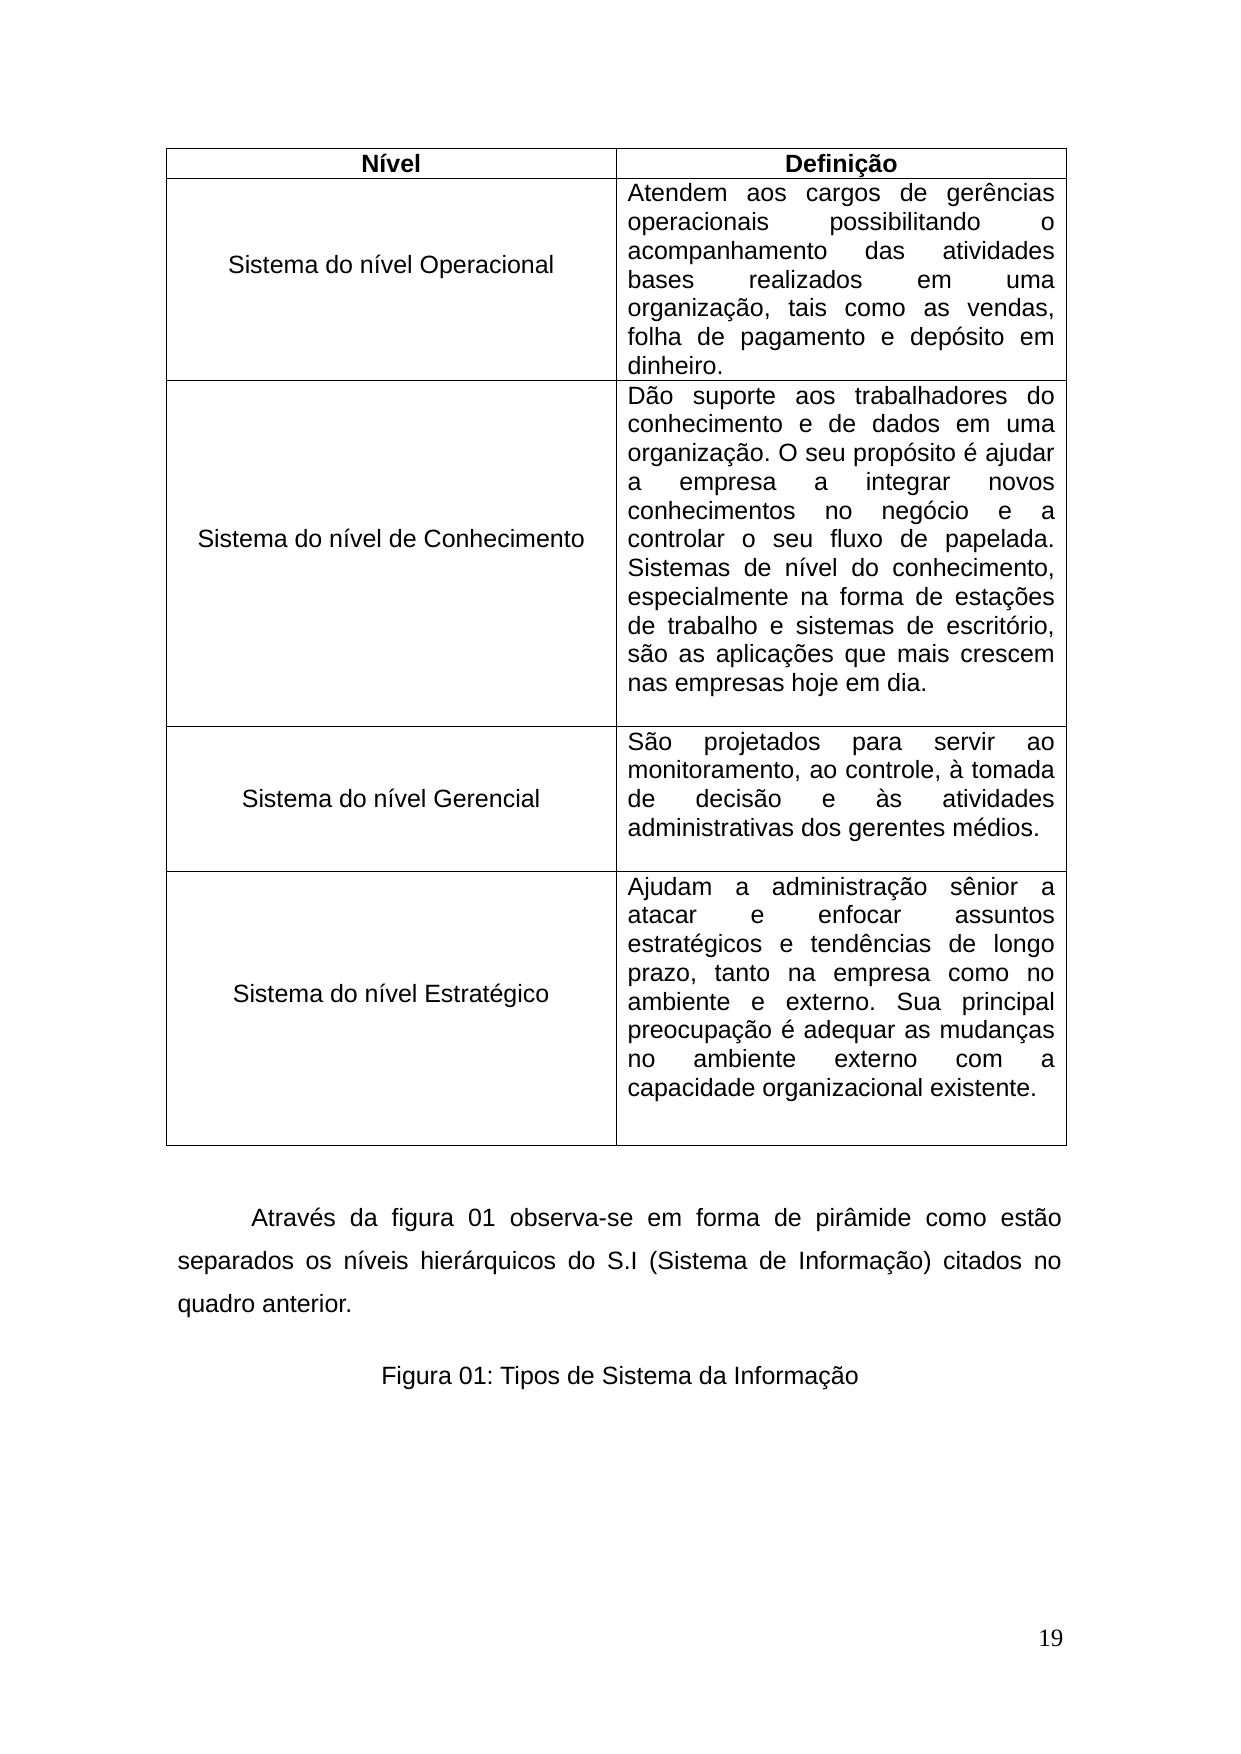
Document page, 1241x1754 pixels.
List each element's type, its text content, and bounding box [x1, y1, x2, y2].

text Figura 01: Tipos de Sistema da Informação [177, 1361, 1063, 1390]
table_header Nível [167, 149, 616, 177]
table_cell Sistema do nível Operacional [167, 179, 616, 380]
table_cell Sistema do nível de Conhecimento [167, 381, 616, 726]
table_cell Sistema do nível Gerencial [167, 727, 616, 871]
table_cell Atendem aos cargos de gerências operacionais possibilitando o acompanhamento das atividades bases realizados em uma organização, tais como as vendas, folha de pagamento e depósito em dinheiro. [617, 179, 1066, 380]
table_header Definição [617, 149, 1066, 177]
table_cell Dão suporte aos trabalhadores do conhecimento e de dados em uma organização. O seu propósito é ajudar a empresa a integrar novos conhecimentos no negócio e a controlar o seu fluxo de papelada. Sistemas de nível do conhecimento, especialmente na forma de estações de trabalho e sistemas de escritório, são as aplicações que mais crescem nas empresas hoje em dia. [617, 381, 1066, 726]
text Através da figura 01 observa-se em forma de pirâmide como estão separados os níveis hierárquicos do S.I (Sistema de Informação) citados no quadro anterior. [177, 1203, 1063, 1318]
table_cell Sistema do nível Estratégico [167, 872, 616, 1144]
table_cell São projetados para servir ao monitoramento, ao controle, à tomada de decisão e às atividades administrativas dos gerentes médios. [617, 727, 1066, 871]
table_cell Ajudam a administração sênior a atacar e enfocar assuntos estratégicos e tendências de longo prazo, tanto na empresa como no ambiente e externo. Sua principal preocupação é adequar as mudanças no ambiente externo com a capacidade organizacional existente. [617, 872, 1066, 1144]
